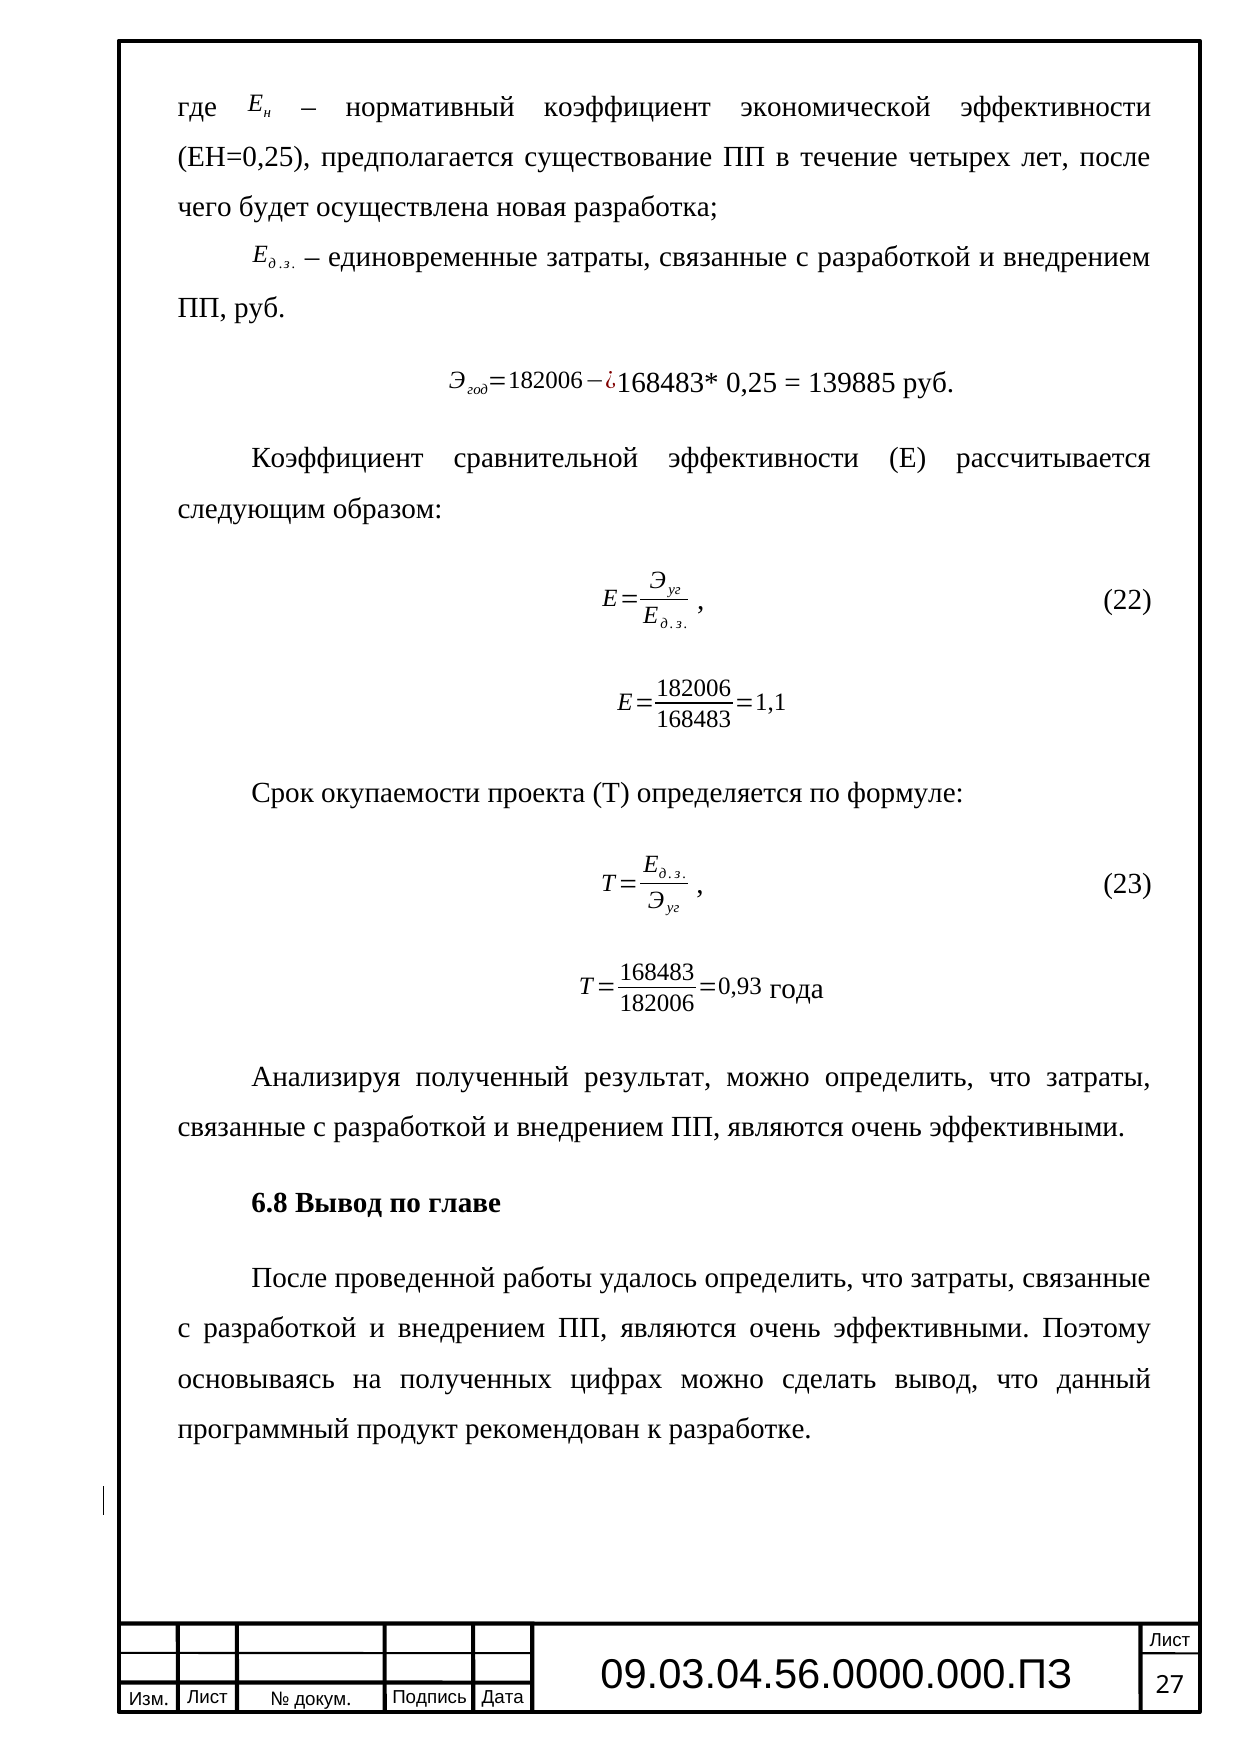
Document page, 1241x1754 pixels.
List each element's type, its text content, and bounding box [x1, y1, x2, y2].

text 168483* 0,25 = 139885 руб. [177, 365, 1152, 399]
text , (22) [177, 566, 1152, 632]
text Коэффициент сравнительной эффективности (Е) рассчитывается следующим образом: [177, 441, 1152, 524]
text где – нормативный коэффициент экономической эффективности (ЕН=0,25), предполагается существование ПП в течение четырех лет, после чего будет осуществлена новая разработка; [177, 89, 1152, 223]
text После проведенной работы удалось определить, что затраты, связанные с разработкой и внедрением ПП, являются очень эффективными. Поэтому основываясь на полученных цифрах можно сделать вывод, что данный программный продукт рекомендован к разработке. [177, 1260, 1152, 1444]
text года [177, 958, 1152, 1017]
text Анализируя полученный результат, можно определить, что затраты, связанные с разработкой и внедрением ПП, являются очень эффективными. [177, 1059, 1152, 1143]
text Срок окупаемости проекта (Т) определяется по формуле: [177, 775, 1152, 808]
text , (23) [177, 850, 1152, 917]
text 6.8 Вывод по главе [177, 1185, 1152, 1218]
text – единовременные затраты, связанные с разработкой и внедрением ПП, руб. [177, 239, 1152, 323]
